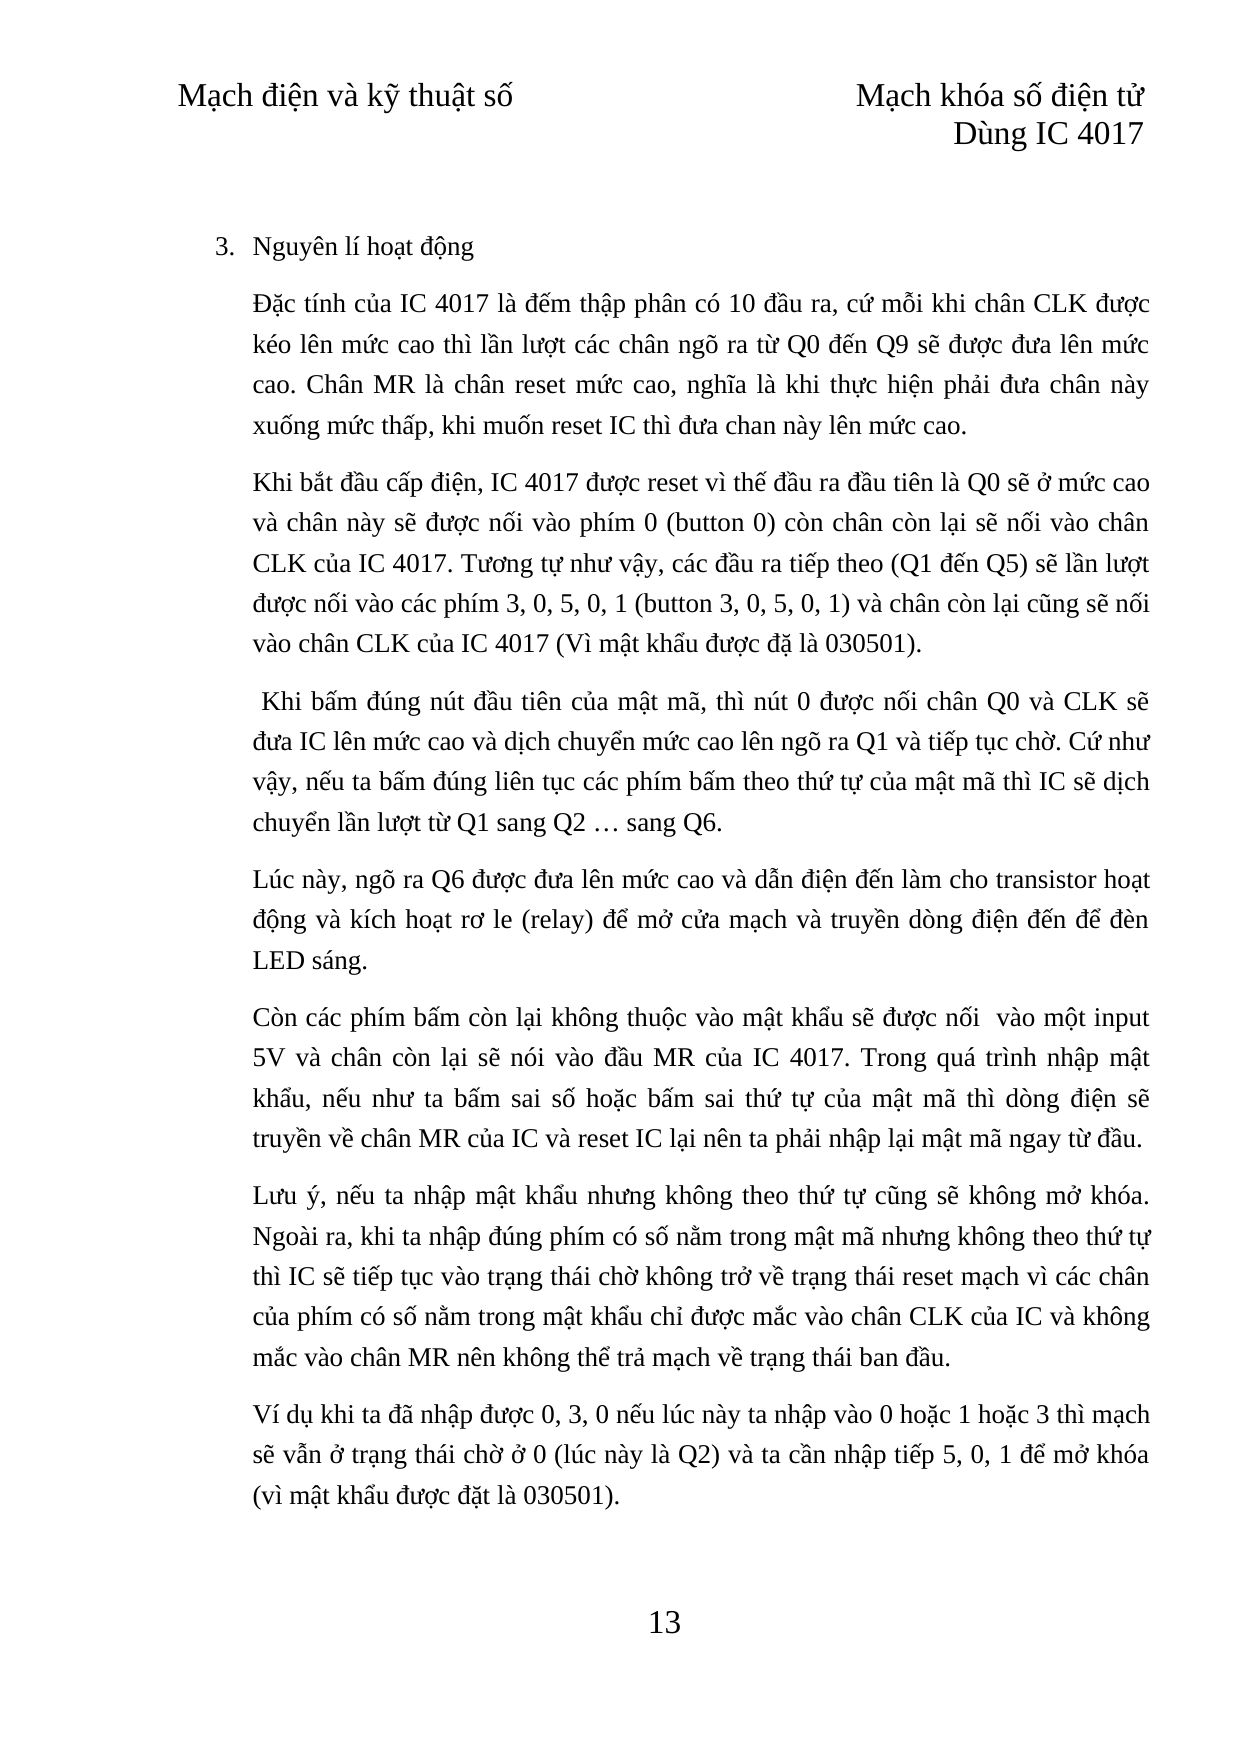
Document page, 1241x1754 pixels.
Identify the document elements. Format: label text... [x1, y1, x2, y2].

text Lưu ý, nếu ta nhập mật khẩu nhưng không theo thứ tự cũng sẽ không mở khóa. Ngoài ra, khi ta nhập đúng phím có số nằm trong mật mã nhưng không theo thứ tự thì IC sẽ tiếp tục vào trạng thái chờ không trở về trạng thái reset mạch vì các chân của phím có số nằm trong mật khẩu chỉ được mắc vào chân CLK của IC và không mắc vào chân MR nên không thể trả mạch về trạng thái ban đầu. [252, 1179, 1152, 1372]
text Đặc tính của IC 4017 là đếm thập phân có 10 đầu ra, cứ mỗi khi chân CLK được kéo lên mức cao thì lần lượt các chân ngõ ra từ Q0 đến Q9 sẽ được đưa lên mức cao. Chân MR là chân reset mức cao, nghĩa là khi thực hiện phải đưa chân này xuống mức thấp, khi muốn reset IC thì đưa chan này lên mức cao. [252, 287, 1152, 440]
text Khi bắt đầu cấp điện, IC 4017 được reset vì thế đầu ra đầu tiên là Q0 sẽ ở mức cao và chân này sẽ được nối vào phím 0 (button 0) còn chân còn lại sẽ nối vào chân CLK của IC 4017. Tương tự như vậy, các đầu ra tiếp theo (Q1 đến Q5) sẽ lần lượt được nối vào các phím 3, 0, 5, 0, 1 (button 3, 0, 5, 0, 1) và chân còn lại cũng sẽ nối vào chân CLK của IC 4017 (Vì mật khẩu được đặ là 030501). [252, 466, 1152, 659]
text Lúc này, ngõ ra Q6 được đưa lên mức cao và dẫn điện đến làm cho transistor hoạt động và kích hoạt rơ le (relay) để mở cửa mạch và truyền dòng điện đến để đèn LED sáng. [252, 863, 1152, 975]
list Nguyên lí hoạt động [215, 230, 1152, 262]
text Khi bấm đúng nút đầu tiên của mật mã, thì nút 0 được nối chân Q0 và CLK sẽ đưa IC lên mức cao và dịch chuyển mức cao lên ngõ ra Q1 và tiếp tục chờ. Cứ như vậy, nếu ta bấm đúng liên tục các phím bấm theo thứ tự của mật mã thì IC sẽ dịch chuyển lần lượt từ Q1 sang Q2 … sang Q6. [252, 684, 1152, 837]
text Ví dụ khi ta đã nhập được 0, 3, 0 nếu lúc này ta nhập vào 0 hoặc 1 hoặc 3 thì mạch sẽ vẫn ở trạng thái chờ ở 0 (lúc này là Q2) và ta cần nhập tiếp 5, 0, 1 để mở khóa (vì mật khẩu được đặt là 030501). [252, 1398, 1152, 1510]
text Còn các phím bấm còn lại không thuộc vào mật khẩu sẽ được nối vào một input 5V và chân còn lại sẽ nói vào đầu MR của IC 4017. Trong quá trình nhập mật khẩu, nếu như ta bấm sai số hoặc bấm sai thứ tự của mật mã thì dòng điện sẽ truyền về chân MR của IC và reset IC lại nên ta phải nhập lại mật mã ngay từ đầu. [252, 1001, 1152, 1153]
